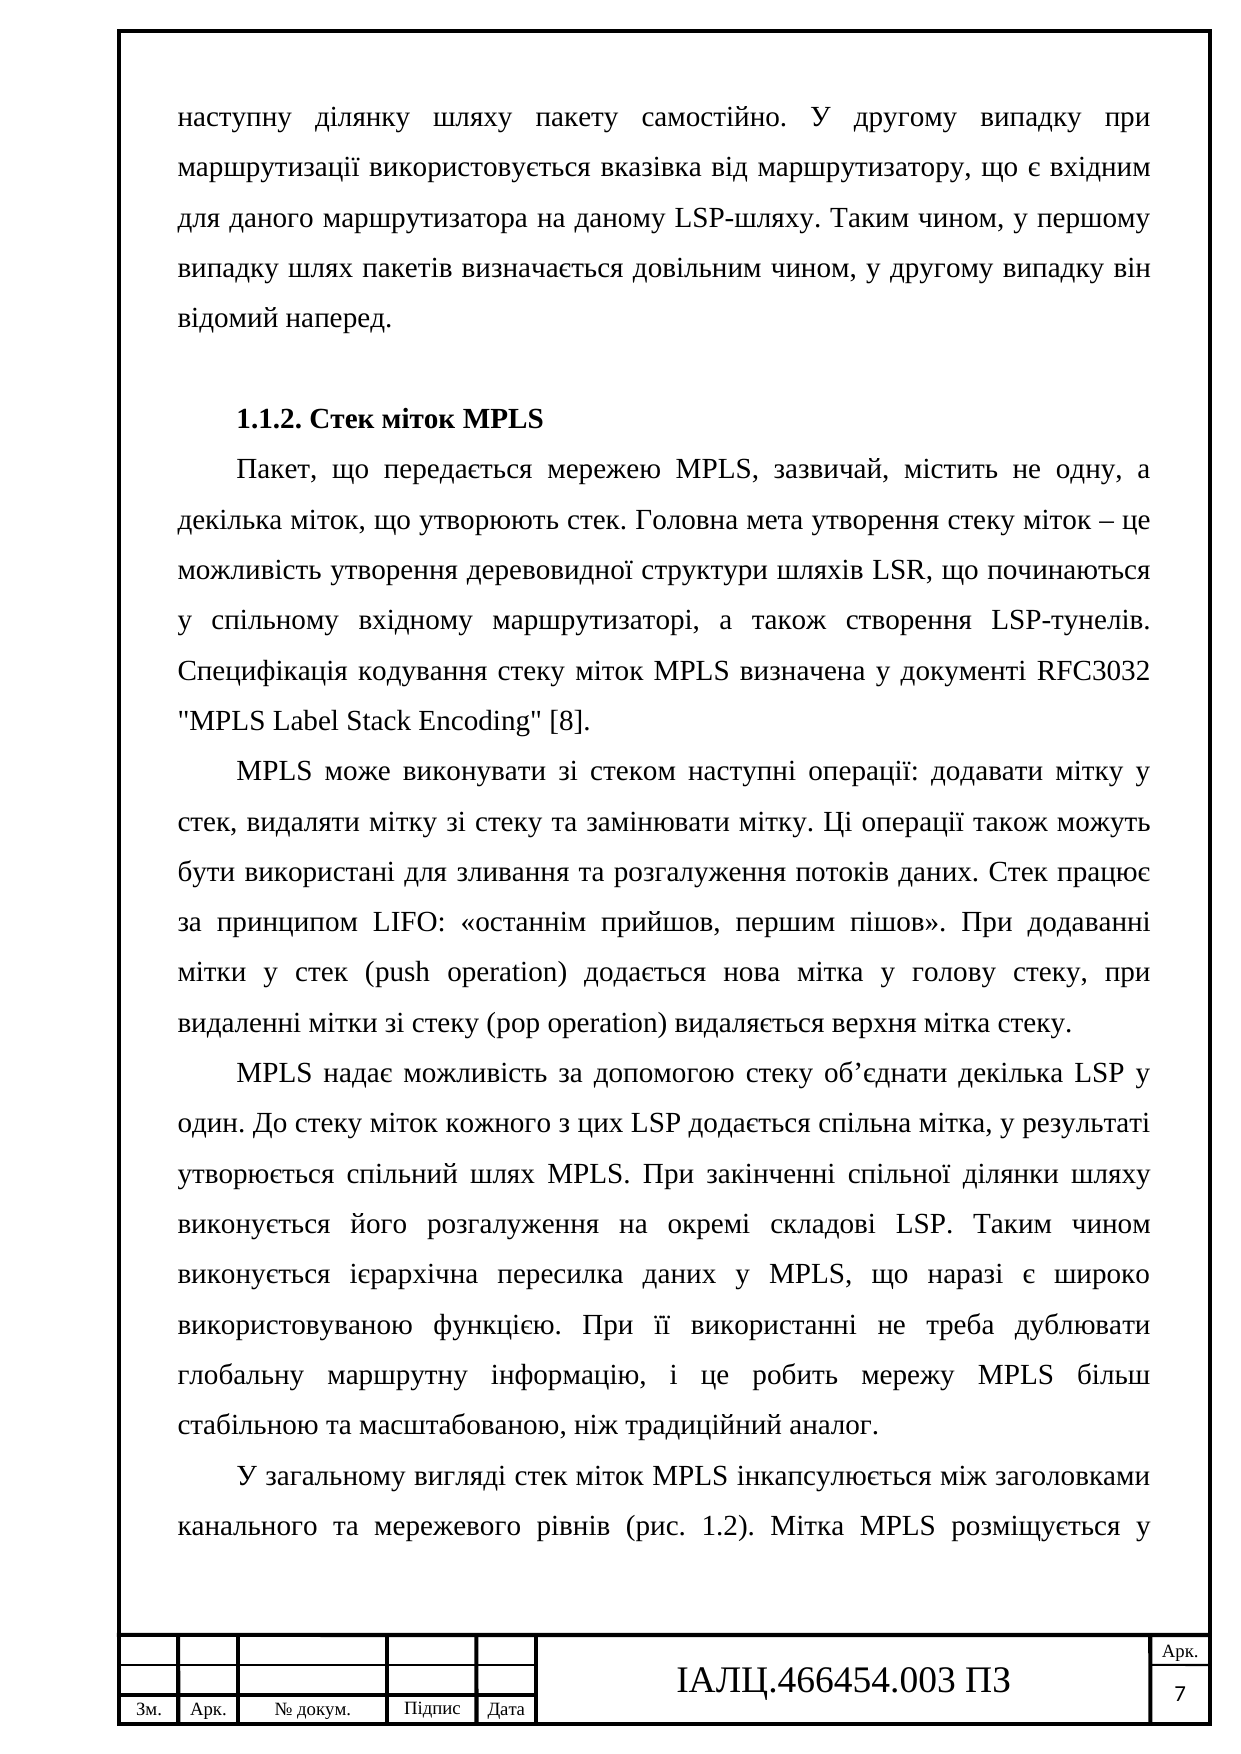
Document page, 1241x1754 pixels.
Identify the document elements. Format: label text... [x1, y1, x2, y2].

text MPLS може виконувати зі стеком наступні операції: додавати мітку у стек, видаляти мітку зі стеку та замінювати мітку. Ці операції також можуть бути використані для зливання та розгалуження потоків даних. Стек працює за принципом LIFO: «останнім прийшов, першим пішов». При додаванні мітки у стек (push operation) додається нова мітка у голову стеку, при видаленні мітки зі стеку (pop operation) видаляється верхня мітка стеку. [177, 753, 1152, 1038]
text Пакет, що передається мережею MPLS, зазвичай, містить не одну, а декілька міток, що утворюють стек. Головна мета утворення стеку міток – це можливість утворення деревовидної структури шляхів LSR, що починаються у спільному вхідному маршрутизаторі, а також створення LSP-тунелів. Специфікація кодування стеку міток MPLS визначена у документі RFC3032 "MPLS Label Stack Encoding" [8]. [177, 451, 1152, 737]
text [177, 1458, 1152, 1542]
text MPLS надає можливість за допомогою стеку об’єднати декілька LSP у один. До стеку міток кожного з цих LSP додається спільна мітка, у результаті утворюється спільний шлях MPLS. При закінченні спільної ділянки шляху виконується його розгалуження на окремі складові LSP. Таким чином виконується ієрархічна пересилка даних у MPLS, що наразі є широко використовуваною функцією. При її використанні не треба дублювати глобальну маршрутну інформацію, і це робить мережу MPLS більш стабільною та масштабованою, ніж традиційний аналог. [177, 1055, 1152, 1441]
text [177, 99, 1152, 334]
text 1.1.2. Стек міток MPLS [177, 401, 1152, 435]
